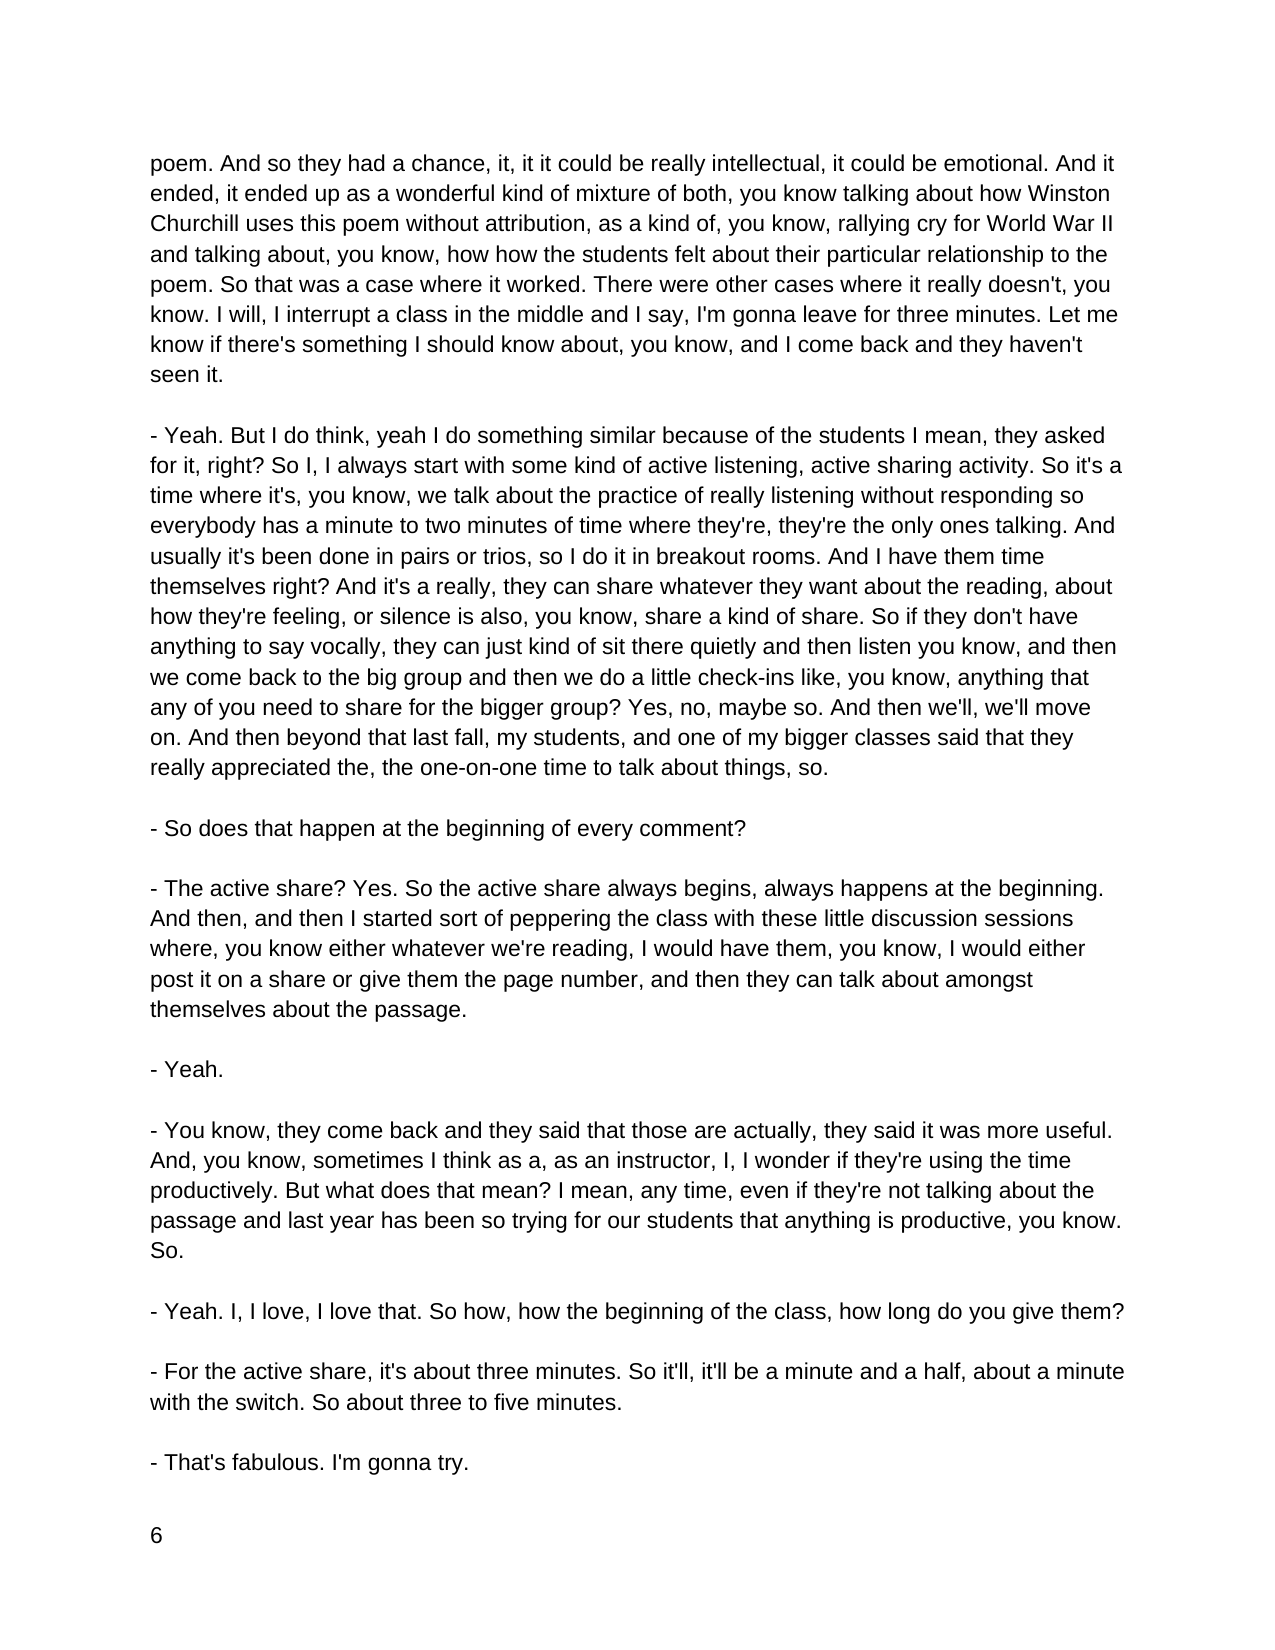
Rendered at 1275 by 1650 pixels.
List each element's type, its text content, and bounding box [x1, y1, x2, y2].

text - You know, they come back and they said that those are actually, they said it was more useful. And, you know, sometimes I think as a, as an instructor, I, I wonder if they're using the time productively. But what does that mean? I mean, any time, even if they're not talking about the passage and last year has been so trying for our students that anything is productive, you know. So. [150, 1117, 1125, 1264]
text - That's fabulous. I'm gonna try. [150, 1449, 1125, 1475]
text - Yeah. I, I love, I love that. So how, how the beginning of the class, how long do you give them? [150, 1298, 1125, 1324]
text - Yeah. But I do think, yeah I do something similar because of the students I mean, they asked for it, right? So I, I always start with some kind of active listening, active sharing activity. So it's a time where it's, you know, we talk about the practice of really listening without responding so everybody has a minute to two minutes of time where they're, they're the only ones talking. And usually it's been done in pairs or trios, so I do it in breakout rooms. And I have them time themselves right? And it's a really, they can share whatever they want about the reading, about how they're feeling, or silence is also, you know, share a kind of share. So if they don't have anything to say vocally, they can just kind of sit there quietly and then listen you know, and then we come back to the big group and then we do a little check-ins like, you know, anything that any of you need to share for the bigger group? Yes, no, maybe so. And then we'll, we'll move on. And then beyond that last fall, my students, and one of my bigger classes said that they really appreciated the, the one-on-one time to talk about things, so. [150, 422, 1125, 781]
text - For the active share, it's about three minutes. So it'll, it'll be a minute and a half, about a minute with the switch. So about three to five minutes. [150, 1358, 1125, 1415]
text - The active share? Yes. So the active share always begins, always happens at the beginning. And then, and then I started sort of peppering the class with these little discussion sessions where, you know either whatever we're reading, I would have them, you know, I would either post it on a share or give them the page number, and then they can talk about amongst themselves about the passage. [150, 875, 1125, 1022]
text - Yeah. [150, 1056, 1125, 1083]
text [150, 150, 1125, 388]
text - So does that happen at the beginning of every comment? [150, 814, 1125, 841]
